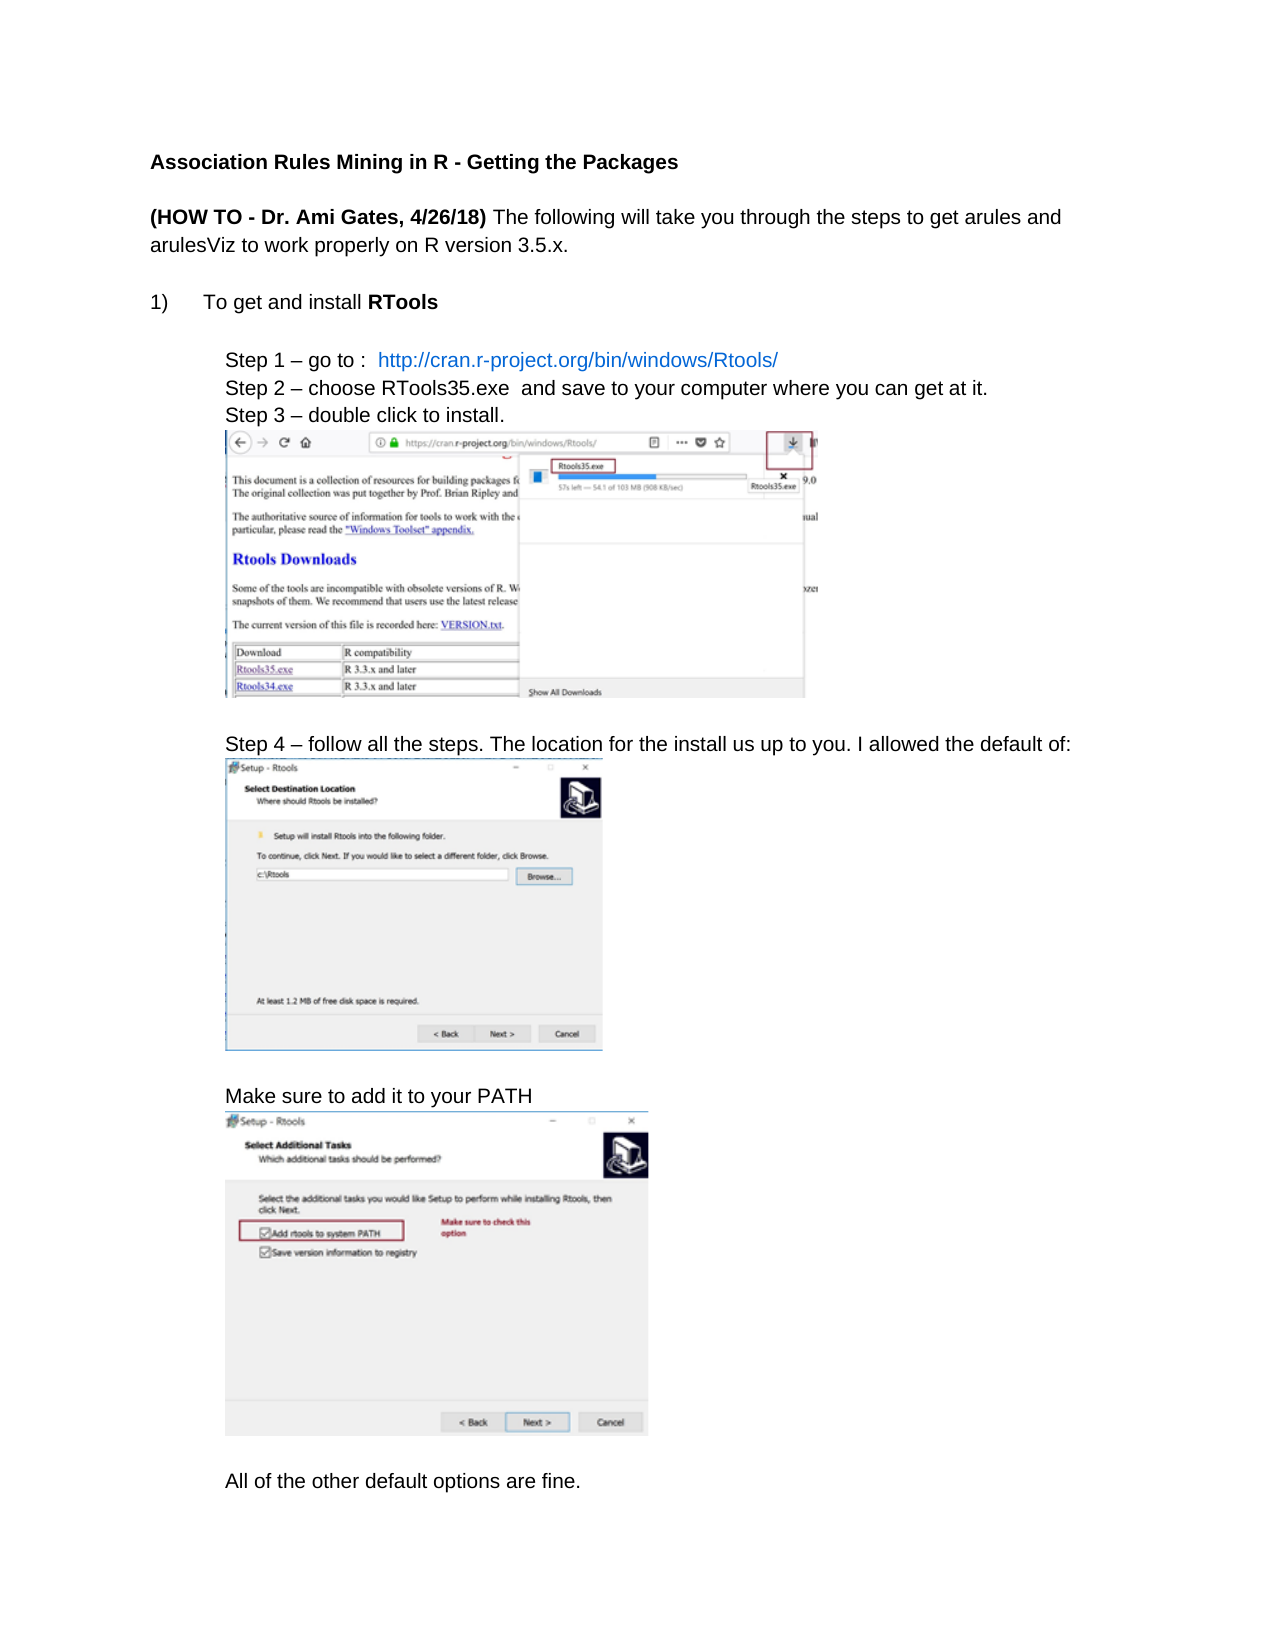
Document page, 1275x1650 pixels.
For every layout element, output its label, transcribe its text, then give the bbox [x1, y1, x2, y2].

picture [225, 1111, 649, 1436]
picture [225, 430, 818, 698]
picture [225, 758, 603, 1051]
text Make sure to add it to your PATH [225, 1084, 1125, 1108]
text All of the other default options are fine. [225, 1469, 1125, 1493]
text Association Rules Mining in R - Getting the Packages [150, 150, 1125, 174]
text Step 3 – double click to install. [225, 403, 1125, 427]
text (HOW TO - Dr. Ami Gates, 4/26/18) The following will take you through the steps to get arules and arulesViz to work properly on R version 3.5.x. [150, 205, 1125, 256]
text 1) To get and install RTools [150, 290, 1125, 314]
text Step 2 – choose RTools35.exe and save to your computer where you can get at it. [225, 375, 1125, 399]
text Step 1 – go to : http://cran.r-project.org/bin/windows/Rtools/ [225, 348, 1125, 372]
text Step 4 – follow all the steps. The location for the install us up to you. I allowed the default of: [225, 731, 1125, 755]
